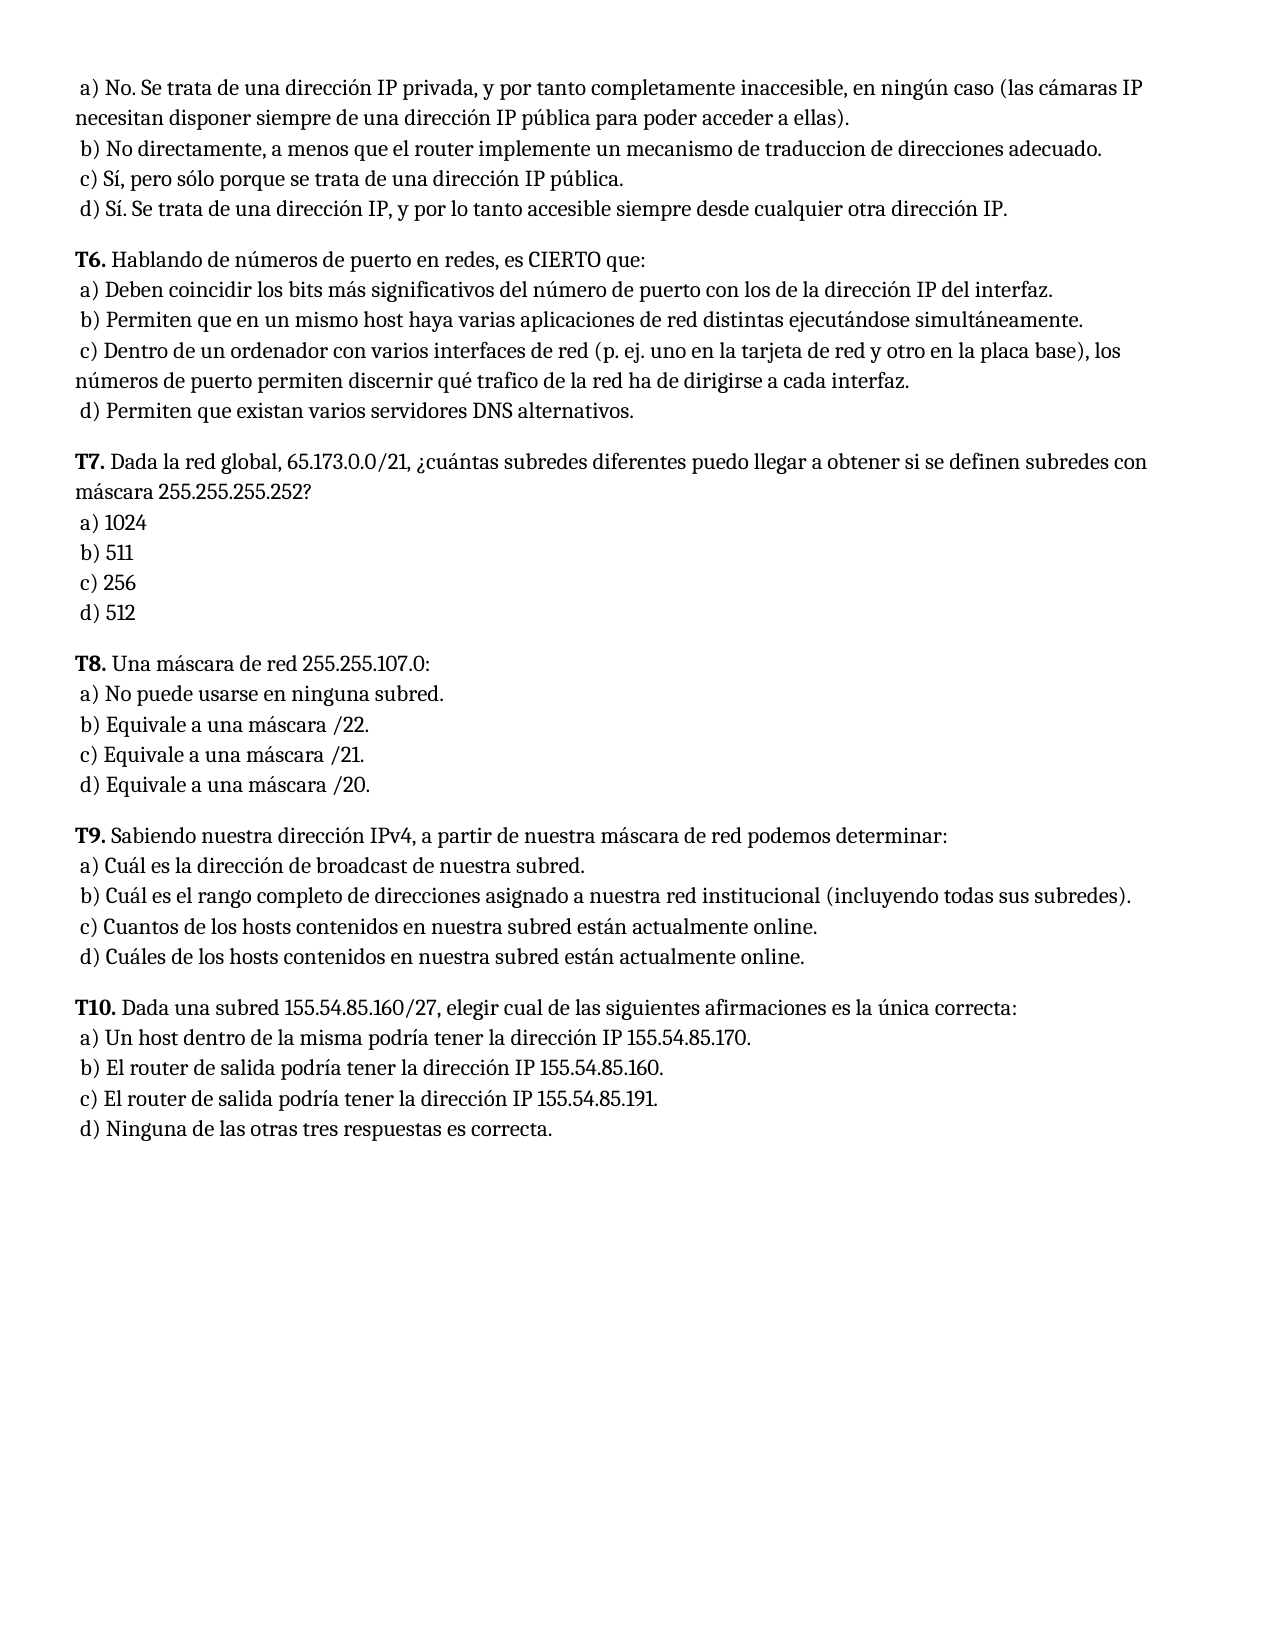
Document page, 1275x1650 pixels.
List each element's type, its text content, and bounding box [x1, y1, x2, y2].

text T7. Dada la red global, 65.173.0.0/21, ¿cuántas subredes diferentes puedo llegar a obtener si se definen subredes con máscara 255.255.255.252? a) 1024 b) 511 c) 256 d) 512 [75, 449, 1200, 626]
text T10. Dada una subred 155.54.85.160/27, elegir cual de las siguientes afirmaciones es la única correcta: a) Un host dentro de la misma podría tener la dirección IP 155.54.85.170. b) El router de salida podría tener la dirección IP 155.54.85.160. c) El router de salida podría tener la dirección IP 155.54.85.191. d) Ninguna de las otras tres respuestas es correcta. [75, 995, 1200, 1142]
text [75, 75, 1200, 222]
text T9. Sabiendo nuestra dirección IPv4, a partir de nuestra máscara de red podemos determinar: a) Cuál es la dirección de broadcast de nuestra subred. b) Cuál es el rango completo de direcciones asignado a nuestra red institucional (incluyendo todas sus subredes). c) Cuantos de los hosts contenidos en nuestra subred están actualmente online. d) Cuáles de los hosts contenidos en nuestra subred están actualmente online. [75, 823, 1200, 970]
text T8. Una máscara de red 255.255.107.0: a) No puede usarse en ninguna subred. b) Equivale a una máscara /22. c) Equivale a una máscara /21. d) Equivale a una máscara /20. [75, 651, 1200, 798]
text T6. Hablando de números de puerto en redes, es CIERTO que: a) Deben coincidir los bits más significativos del número de puerto con los de la dirección IP del interfaz. b) Permiten que en un mismo host haya varias aplicaciones de red distintas ejecutándose simultáneamente. c) Dentro de un ordenador con varios interfaces de red (p. ej. uno en la tarjeta de red y otro en la placa base), los números de puerto permiten discernir qué trafico de la red ha de dirigirse a cada interfaz. d) Permiten que existan varios servidores DNS alternativos. [75, 247, 1200, 424]
